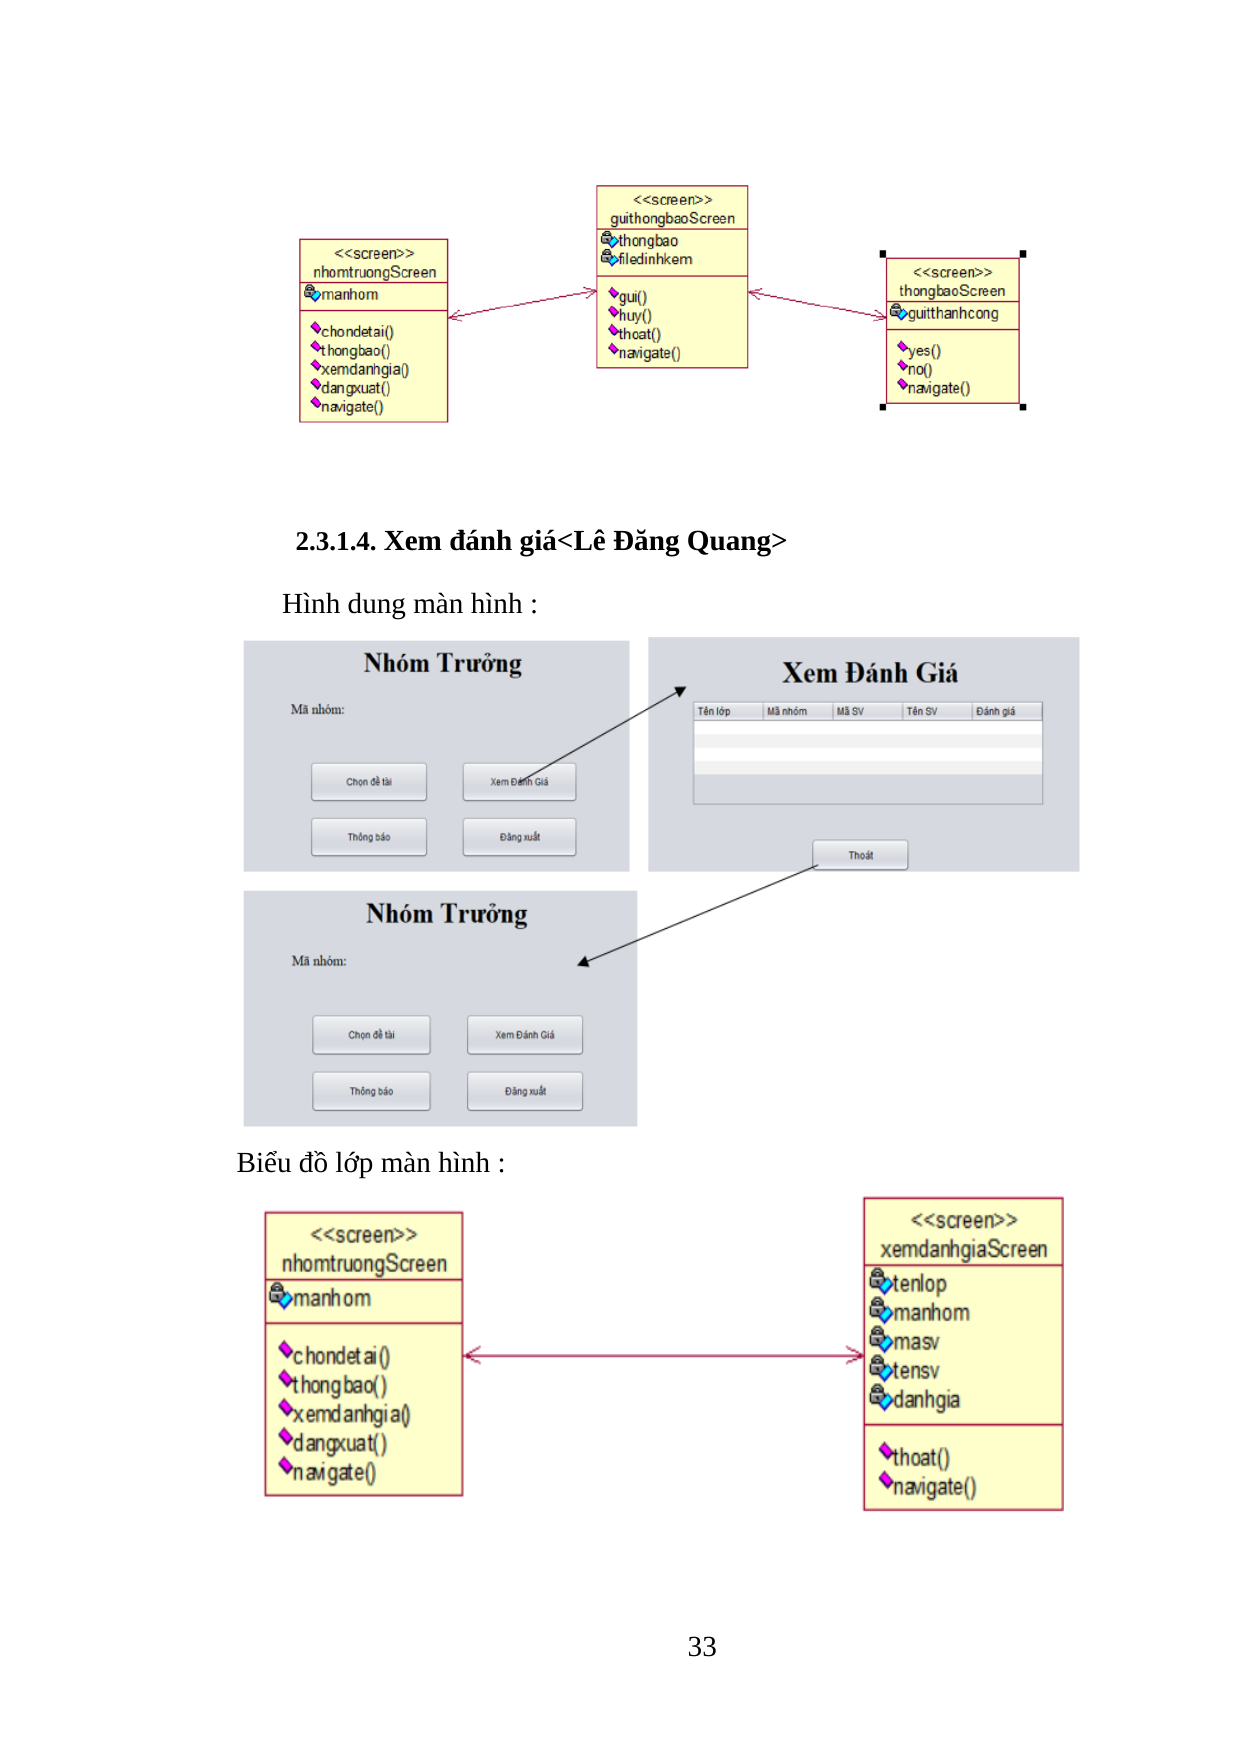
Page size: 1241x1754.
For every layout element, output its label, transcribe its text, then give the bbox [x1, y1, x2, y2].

picture [236, 636, 1084, 1129]
subtitle Xem đánh giá<Lê Đăng Quang> [295, 523, 1122, 557]
picture [236, 1195, 1084, 1546]
text Biểu đồ lớp màn hình : [207, 1145, 1122, 1179]
picture [236, 147, 1080, 495]
text Hình dung màn hình : [207, 586, 1122, 620]
